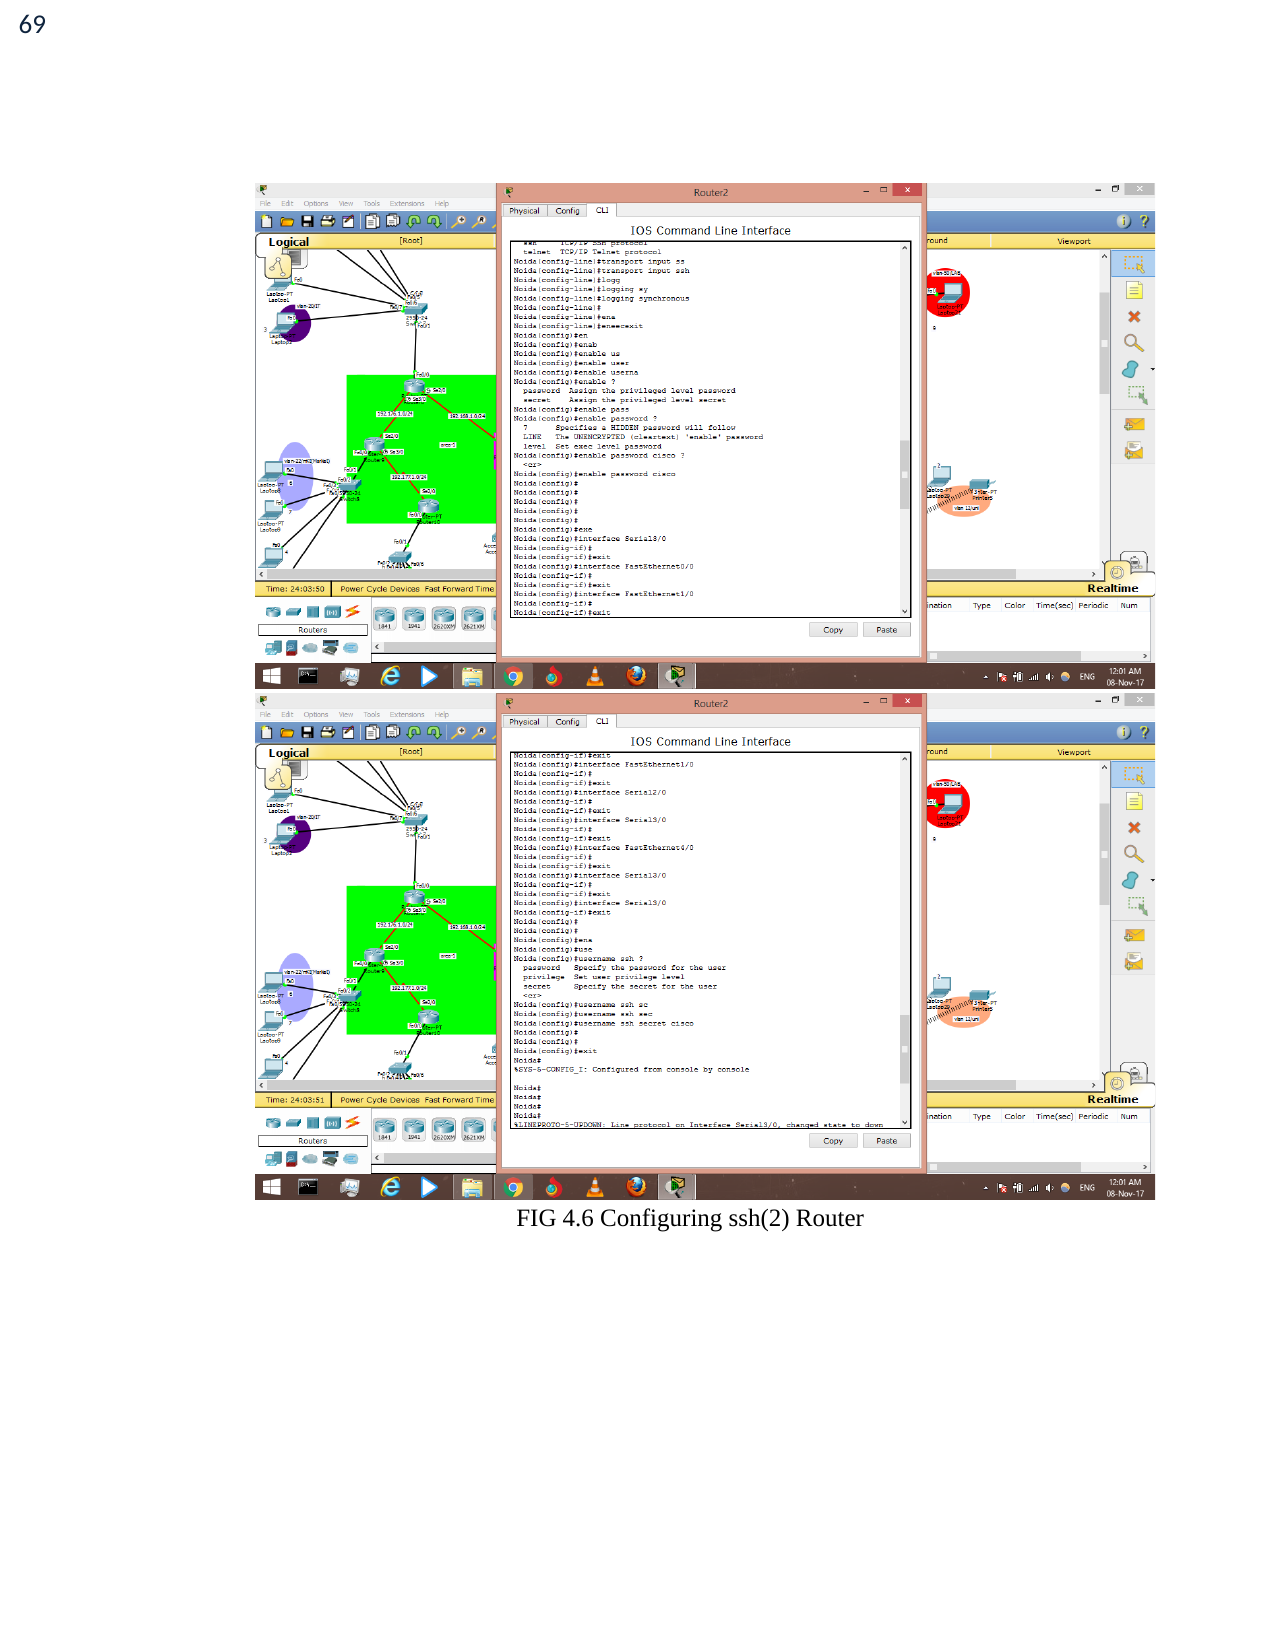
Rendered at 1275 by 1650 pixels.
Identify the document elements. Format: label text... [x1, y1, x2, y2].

picture [255, 693, 1155, 1200]
picture [255, 183, 1155, 689]
list FIG 4.6 Configuring ssh(2) Router [255, 1203, 1125, 1232]
